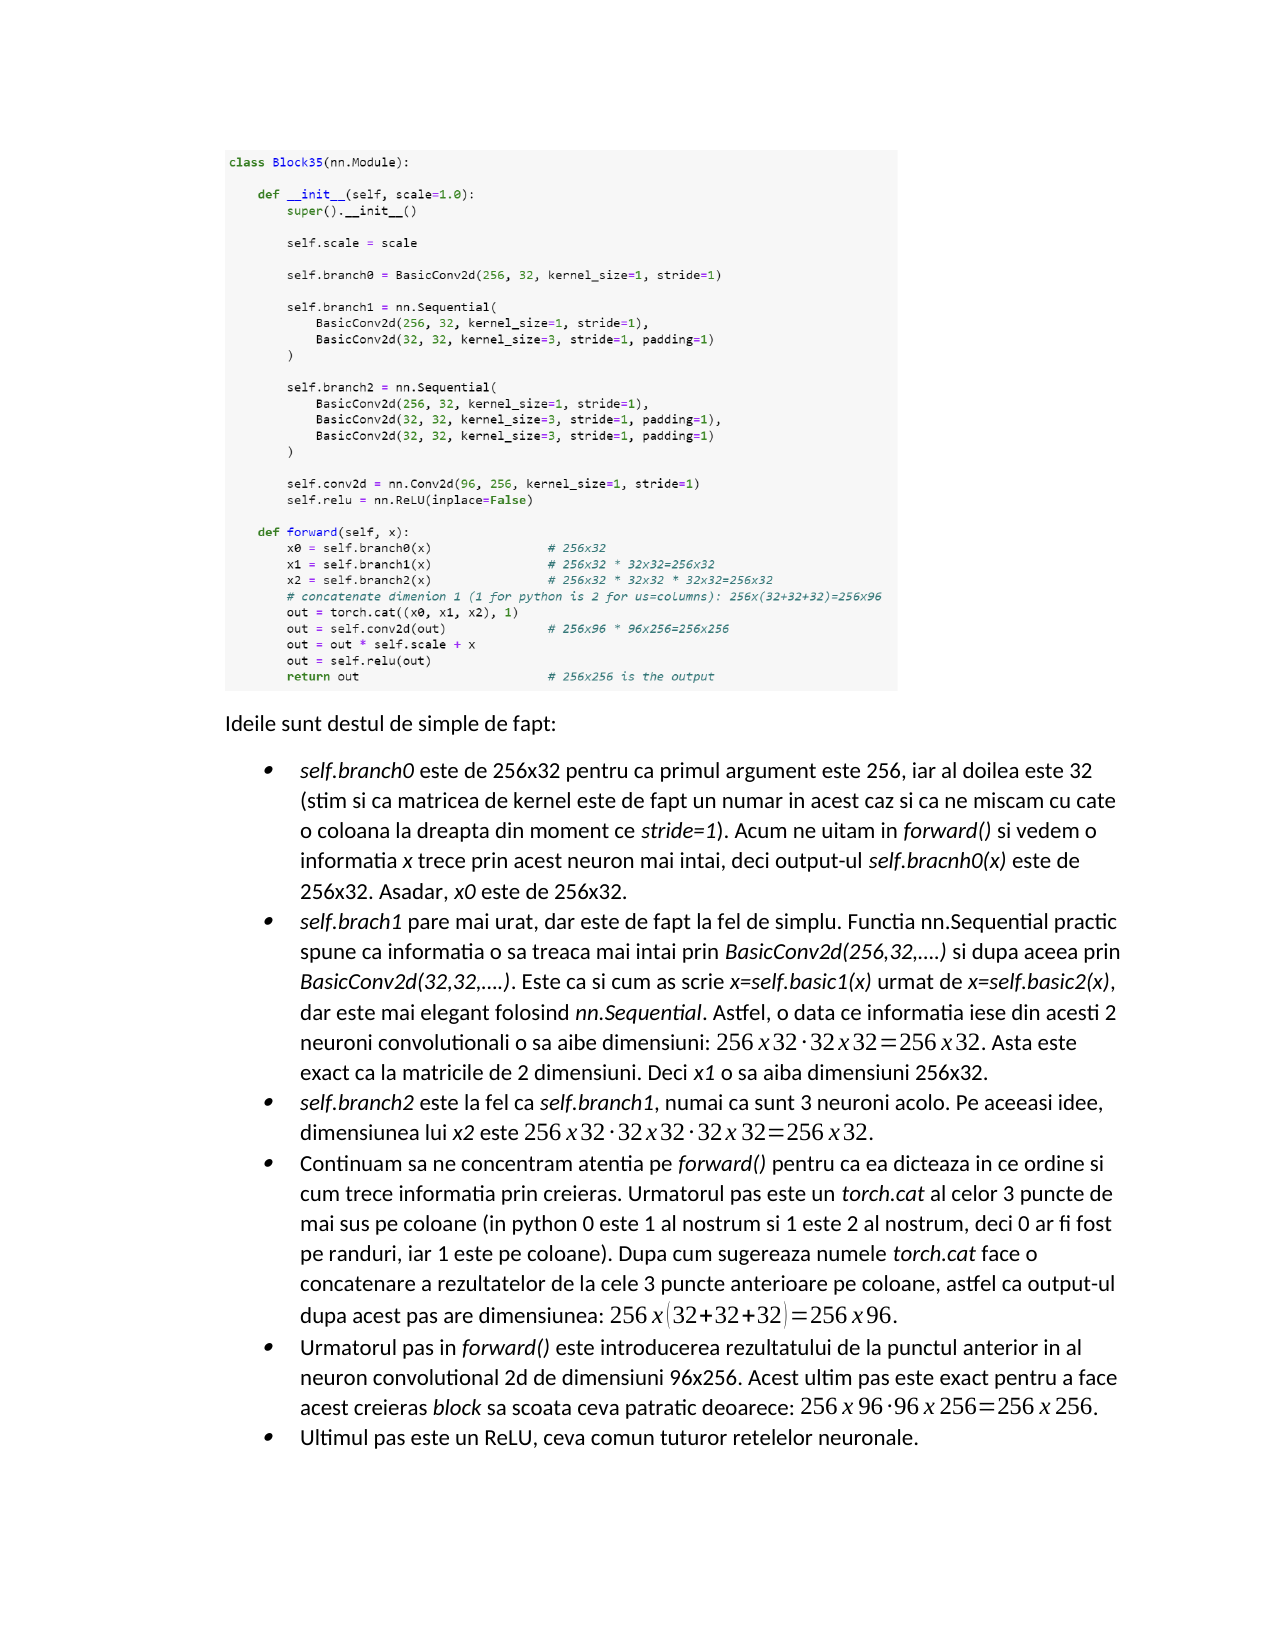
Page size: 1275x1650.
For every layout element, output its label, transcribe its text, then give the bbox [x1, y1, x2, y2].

list Urmatorul pas in forward() este introducerea rezultatului de la punctul anterior in al neuron convolutional 2d de dimensiuni 96x256. Acest ultim pas este exact pentru a face acest creieras block sa scoata ceva patratic deoarece: . [262, 1333, 1125, 1421]
picture [225, 150, 898, 691]
list self.branch2 este la fel ca self.branch1, numai ca sunt 3 neuroni acolo. Pe aceeasi idee, dimensiunea lui x2 este . [262, 1088, 1125, 1147]
text Ideile sunt destul de simple de fapt: [150, 709, 1125, 737]
list self.branch0 este de 256x32 pentru ca primul argument este 256, iar al doilea este 32 (stim si ca matricea de kernel este de fapt un numar in acest caz si ca ne miscam cu cate o coloana la dreapta din moment ce stride=1). Acum ne uitam in forward() si vedem o informatia x trece prin acest neuron mai intai, deci output-ul self.bracnh0(x) este de 256x32. Asadar, x0 este de 256x32. [262, 756, 1125, 905]
list Ultimul pas este un ReLU, ceva comun tuturor retelelor neuronale. [262, 1423, 1125, 1451]
list self.brach1 pare mai urat, dar este de fapt la fel de simplu. Functia nn.Sequential practic spune ca informatia o sa treaca mai intai prin BasicConv2d(256,32,….) si dupa aceea prin BasicConv2d(32,32,….). Este ca si cum as scrie x=self.basic1(x) urmat de x=self.basic2(x), dar este mai elegant folosind nn.Sequential. Astfel, o data ce informatia iese din acesti 2 neuroni convolutionali o sa aibe dimensiuni: . Asta este exact ca la matricile de 2 dimensiuni. Deci x1 o sa aiba dimensiuni 256x32. [262, 907, 1125, 1086]
list Continuam sa ne concentram atentia pe forward() pentru ca ea dicteaza in ce ordine si cum trece informatia prin creieras. Urmatorul pas este un torch.cat al celor 3 puncte de mai sus pe coloane (in python 0 este 1 al nostrum si 1 este 2 al nostrum, deci 0 ar fi fost pe randuri, iar 1 este pe coloane). Dupa cum sugereaza numele torch.cat face o concatenare a rezultatelor de la cele 3 puncte anterioare pe coloane, astfel ca output-ul dupa acest pas are dimensiunea: . [262, 1149, 1125, 1330]
